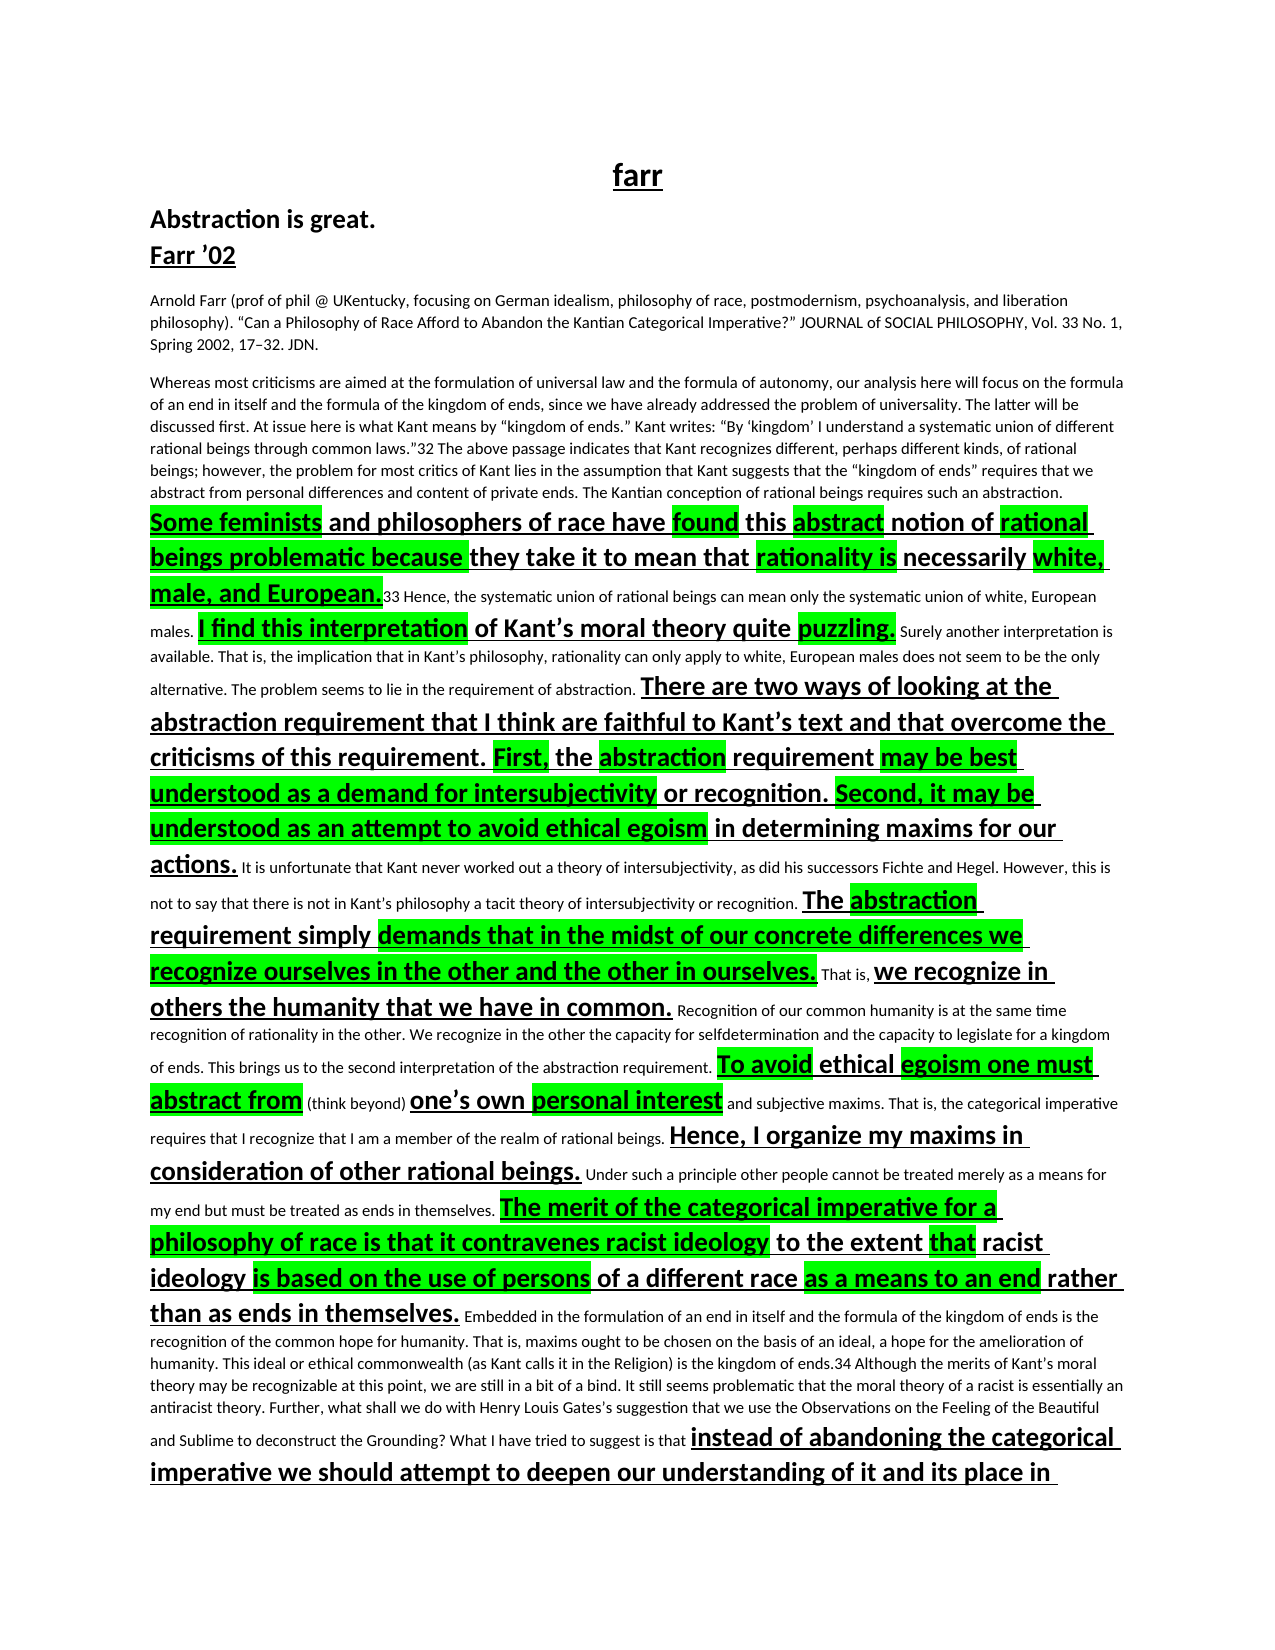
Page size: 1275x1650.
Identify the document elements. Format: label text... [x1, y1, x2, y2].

text Farr ’02 [150, 238, 1125, 271]
text Arnold Farr (prof of phil @ UKentucky, focusing on German idealism, philosophy of race, postmodernism, psychoanalysis, and liberation philosophy). “Can a Philosophy of Race Afford to Abandon the Kantian Categorical Imperative?” JOURNAL of SOCIAL PHILOSOPHY, Vol. 33 No. 1, Spring 2002, 17–32. JDN. [150, 290, 1125, 354]
subtitle Abstraction is great. [150, 202, 1125, 235]
subtitle farr [150, 154, 1125, 195]
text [150, 372, 1125, 1488]
